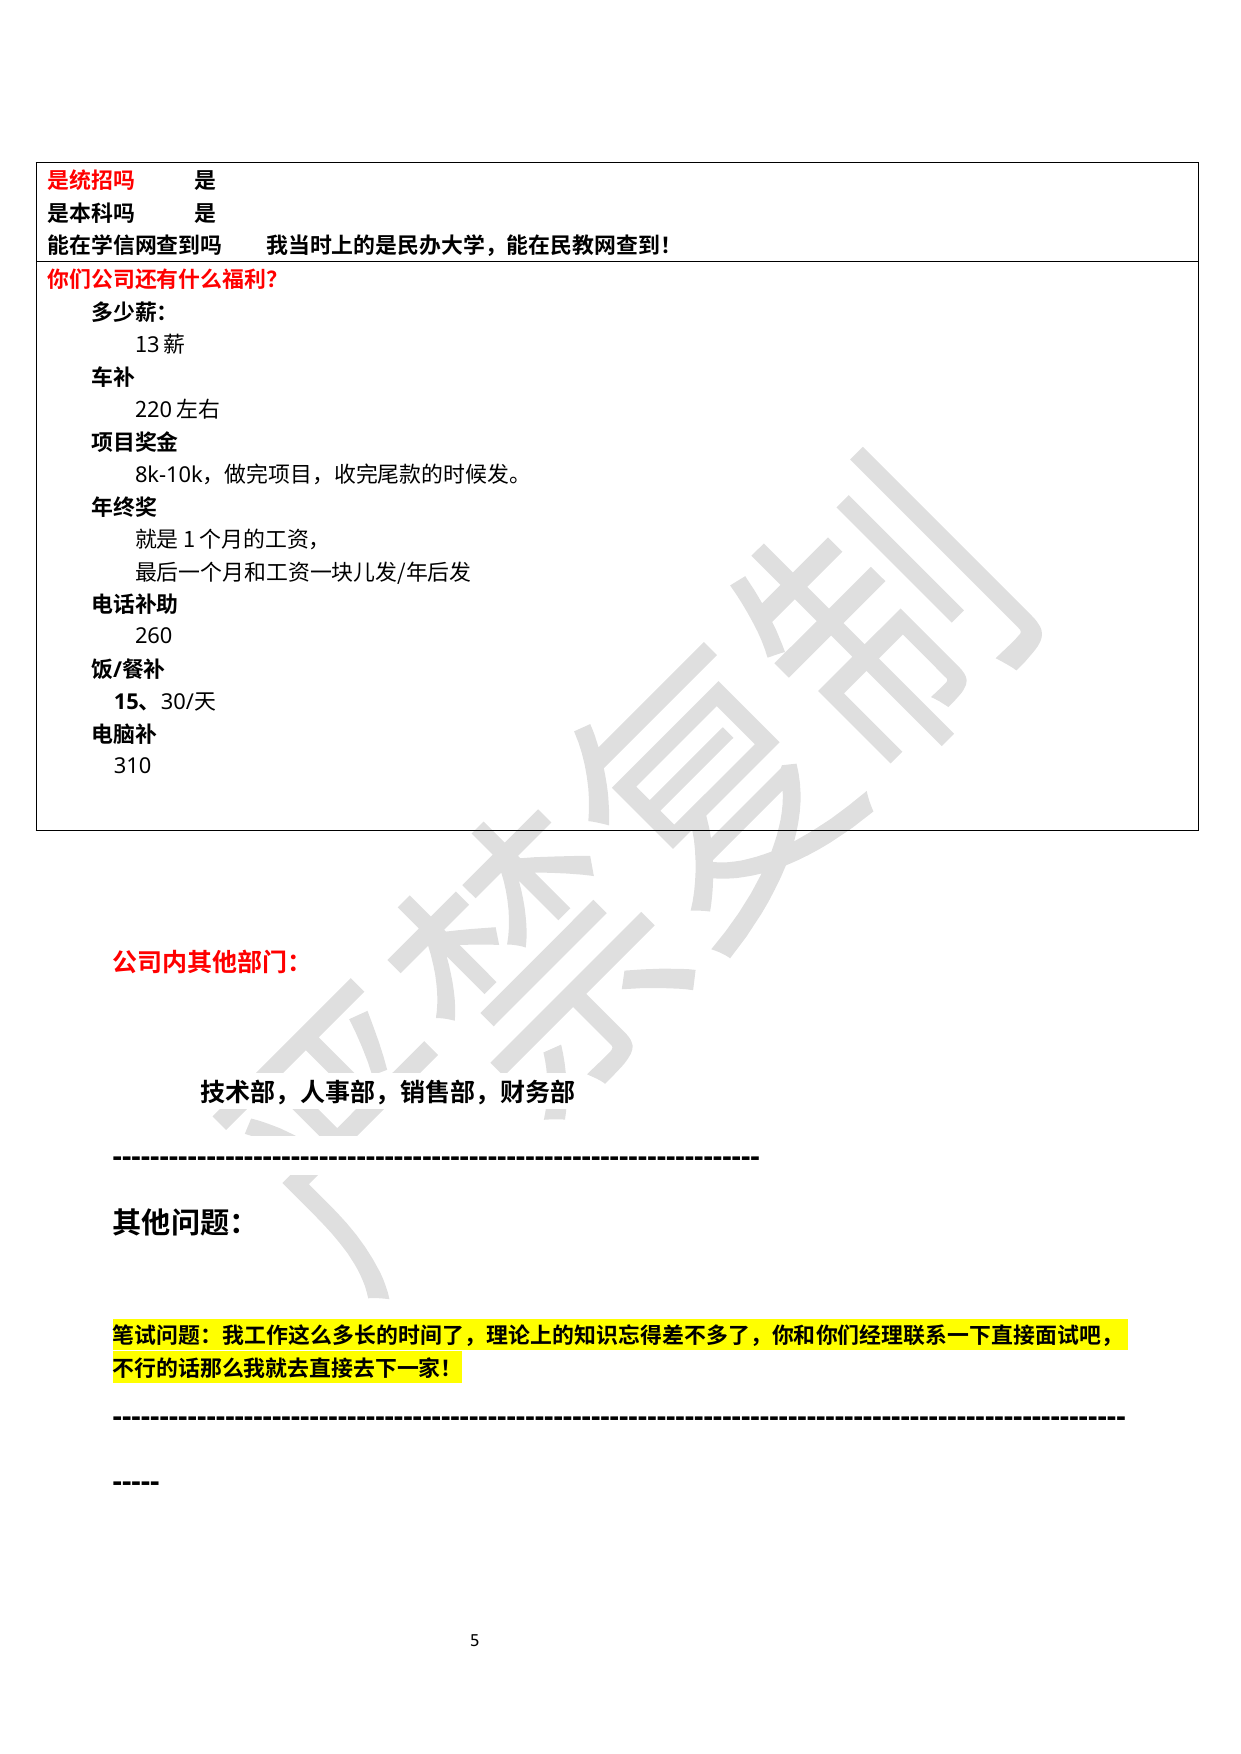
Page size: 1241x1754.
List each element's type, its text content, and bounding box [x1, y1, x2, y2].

text 技术部，人事部，销售部，财务部 [112, 1058, 1128, 1123]
text 笔试问题：我工作这么多长的时间了，理论上的知识忘得差不多了，你和你们经理联系一下直接面试吧，不行的话那么我就去直接去下一家！ [112, 1318, 1128, 1383]
table_cell 是统招吗 是 是本科吗 是 能在学信网查到吗 我当时上的是民办大学，能在民教网查到！ [37, 163, 1198, 261]
text 公司内其他部门： [112, 928, 1128, 993]
text --------------------------------------------------------------------- [112, 1123, 1128, 1188]
table_cell 你们公司还有什么福利？ 多少薪： 13薪 车补 220左右 项目奖金 8k-10k，做完项目，收完尾款的时候发。 年终奖 就是1个月的工资， 最后一个月和工资一块儿发/年后发 电话补助 260 饭/餐补 15、30/天 电脑补 310 [37, 262, 1198, 829]
text ----------------------------------------------------------------------------------------------------------------- [112, 1383, 1128, 1513]
text 其他问题： [112, 1188, 1128, 1253]
